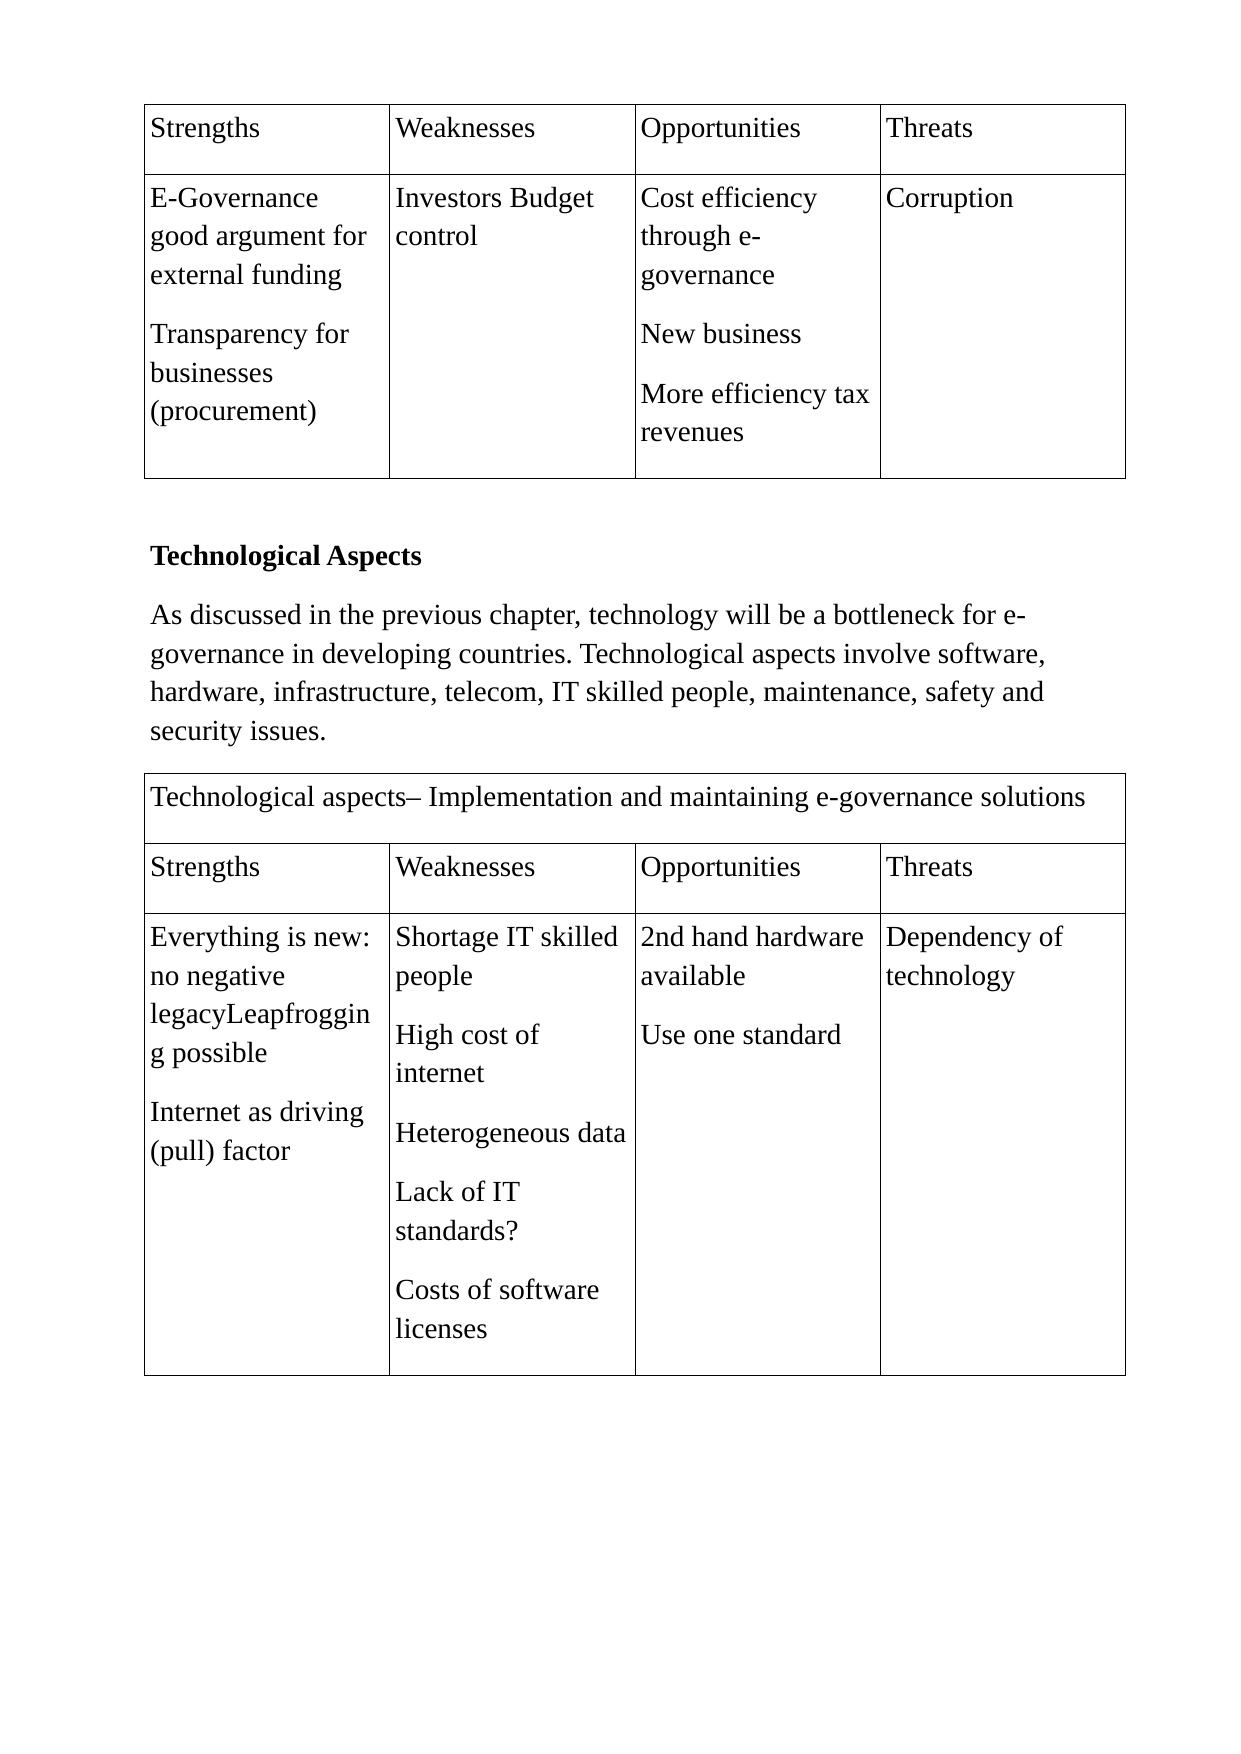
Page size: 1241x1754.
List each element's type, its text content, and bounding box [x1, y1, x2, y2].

text Technological Aspects [150, 538, 1090, 572]
table_cell Opportunities [636, 105, 880, 174]
table_cell Cost efficiency through e-governance New business More efficiency tax revenues [636, 175, 880, 478]
table_cell Dependency of technology [881, 914, 1125, 1375]
table_cell Strengths [145, 844, 389, 913]
table_cell Weaknesses [390, 844, 635, 913]
table_cell Threats [881, 105, 1125, 174]
table_cell Threats [881, 844, 1125, 913]
table_cell Opportunities [636, 844, 880, 913]
table_header Technological aspects– Implementation and maintaining e-governance solutions [145, 774, 1125, 843]
table_cell Strengths [145, 105, 389, 174]
table_cell Corruption [881, 175, 1125, 478]
table_cell Weaknesses [390, 105, 635, 174]
table_cell Everything is new: no negative legacyLeapfrogging possible Internet as driving (pull) factor [145, 914, 389, 1375]
table_cell Shortage IT skilled people High cost of internet Heterogeneous data Lack of IT standards? Costs of software licenses [390, 914, 635, 1375]
text As discussed in the previous chapter, technology will be a bottleneck for e-governance in developing countries. Technological aspects involve software, hardware, infrastructure, telecom, IT skilled people, maintenance, safety and security issues. [150, 597, 1090, 747]
table_cell E-Governance good argument for external funding Transparency for businesses (procurement) [145, 175, 389, 478]
table_cell Investors Budget control [390, 175, 635, 478]
table_cell 2nd hand hardware available Use one standard [636, 914, 880, 1375]
